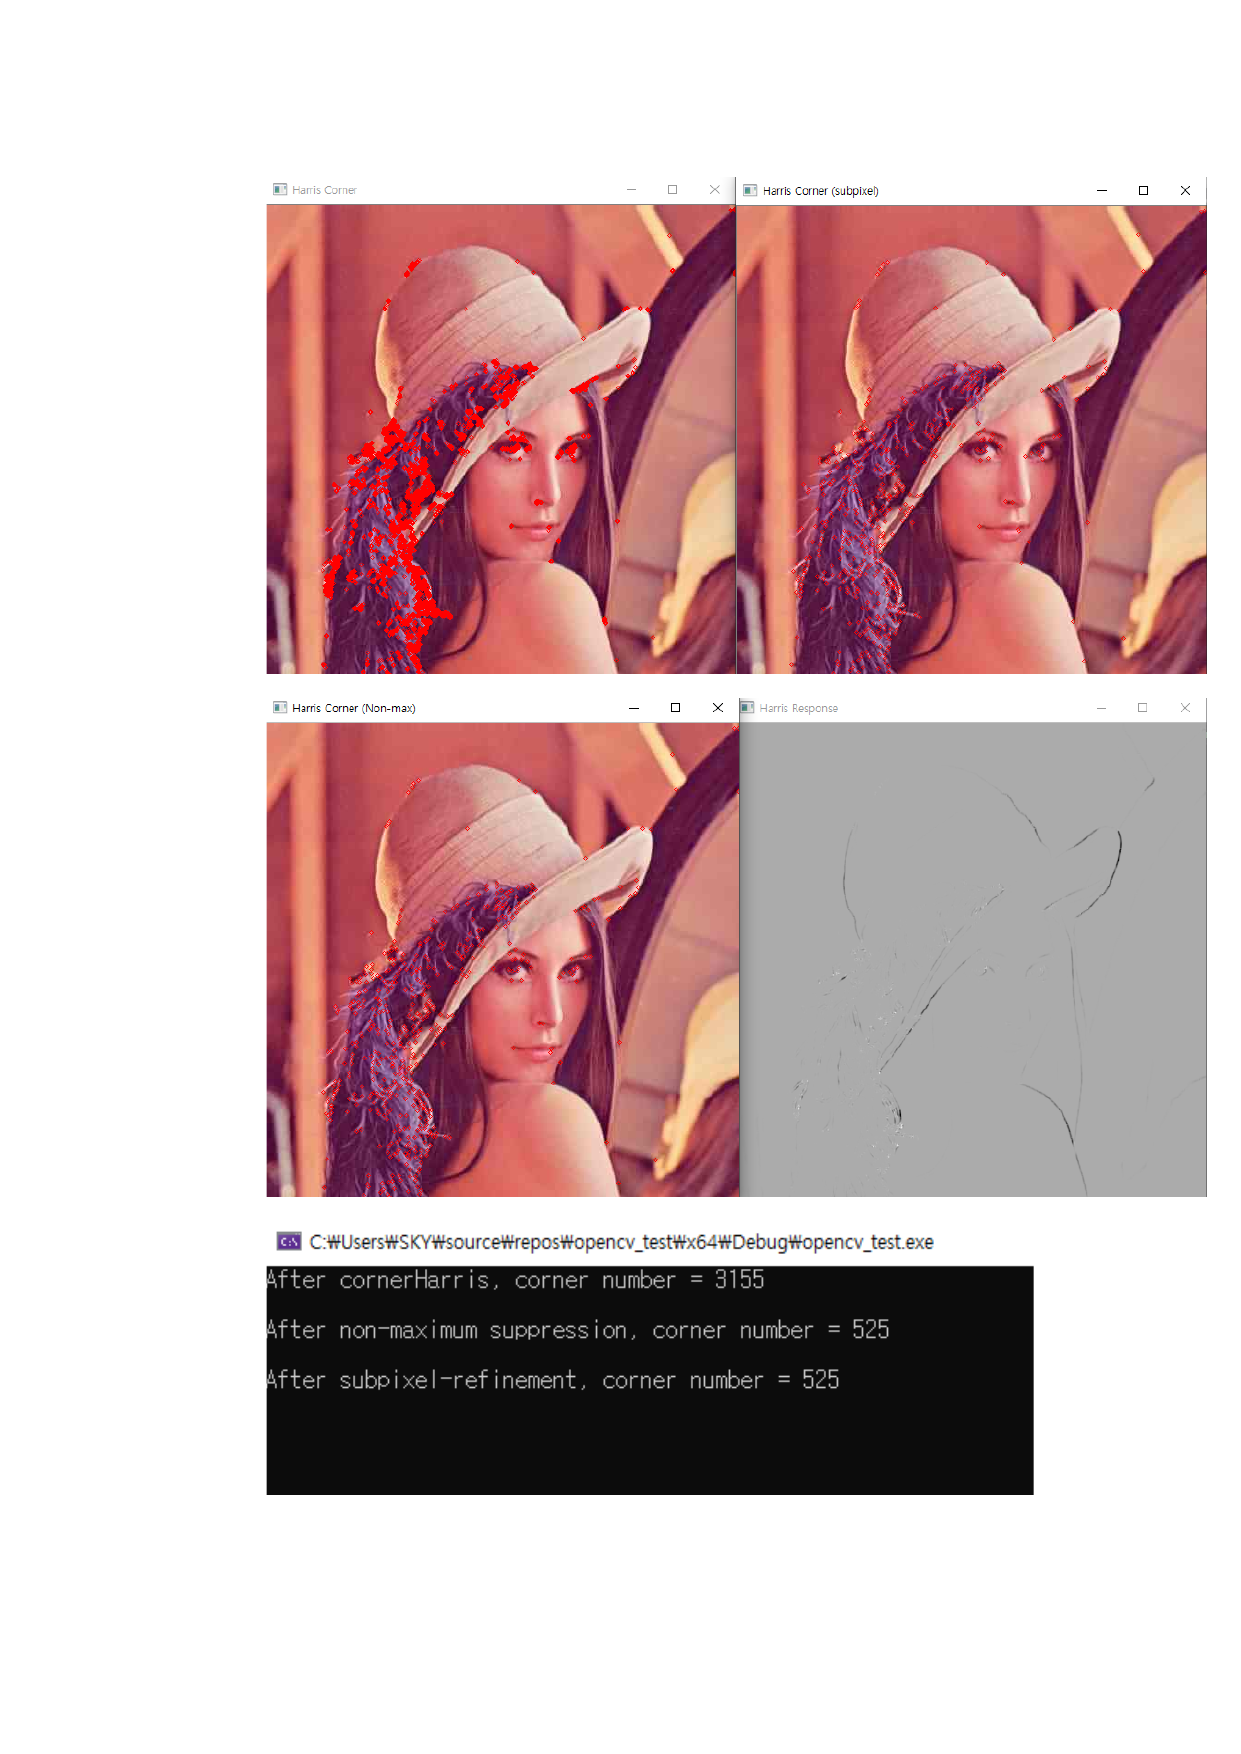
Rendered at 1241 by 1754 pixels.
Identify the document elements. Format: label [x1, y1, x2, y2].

picture [266, 1221, 1034, 1495]
picture [266, 698, 1207, 1197]
picture [266, 177, 1207, 674]
